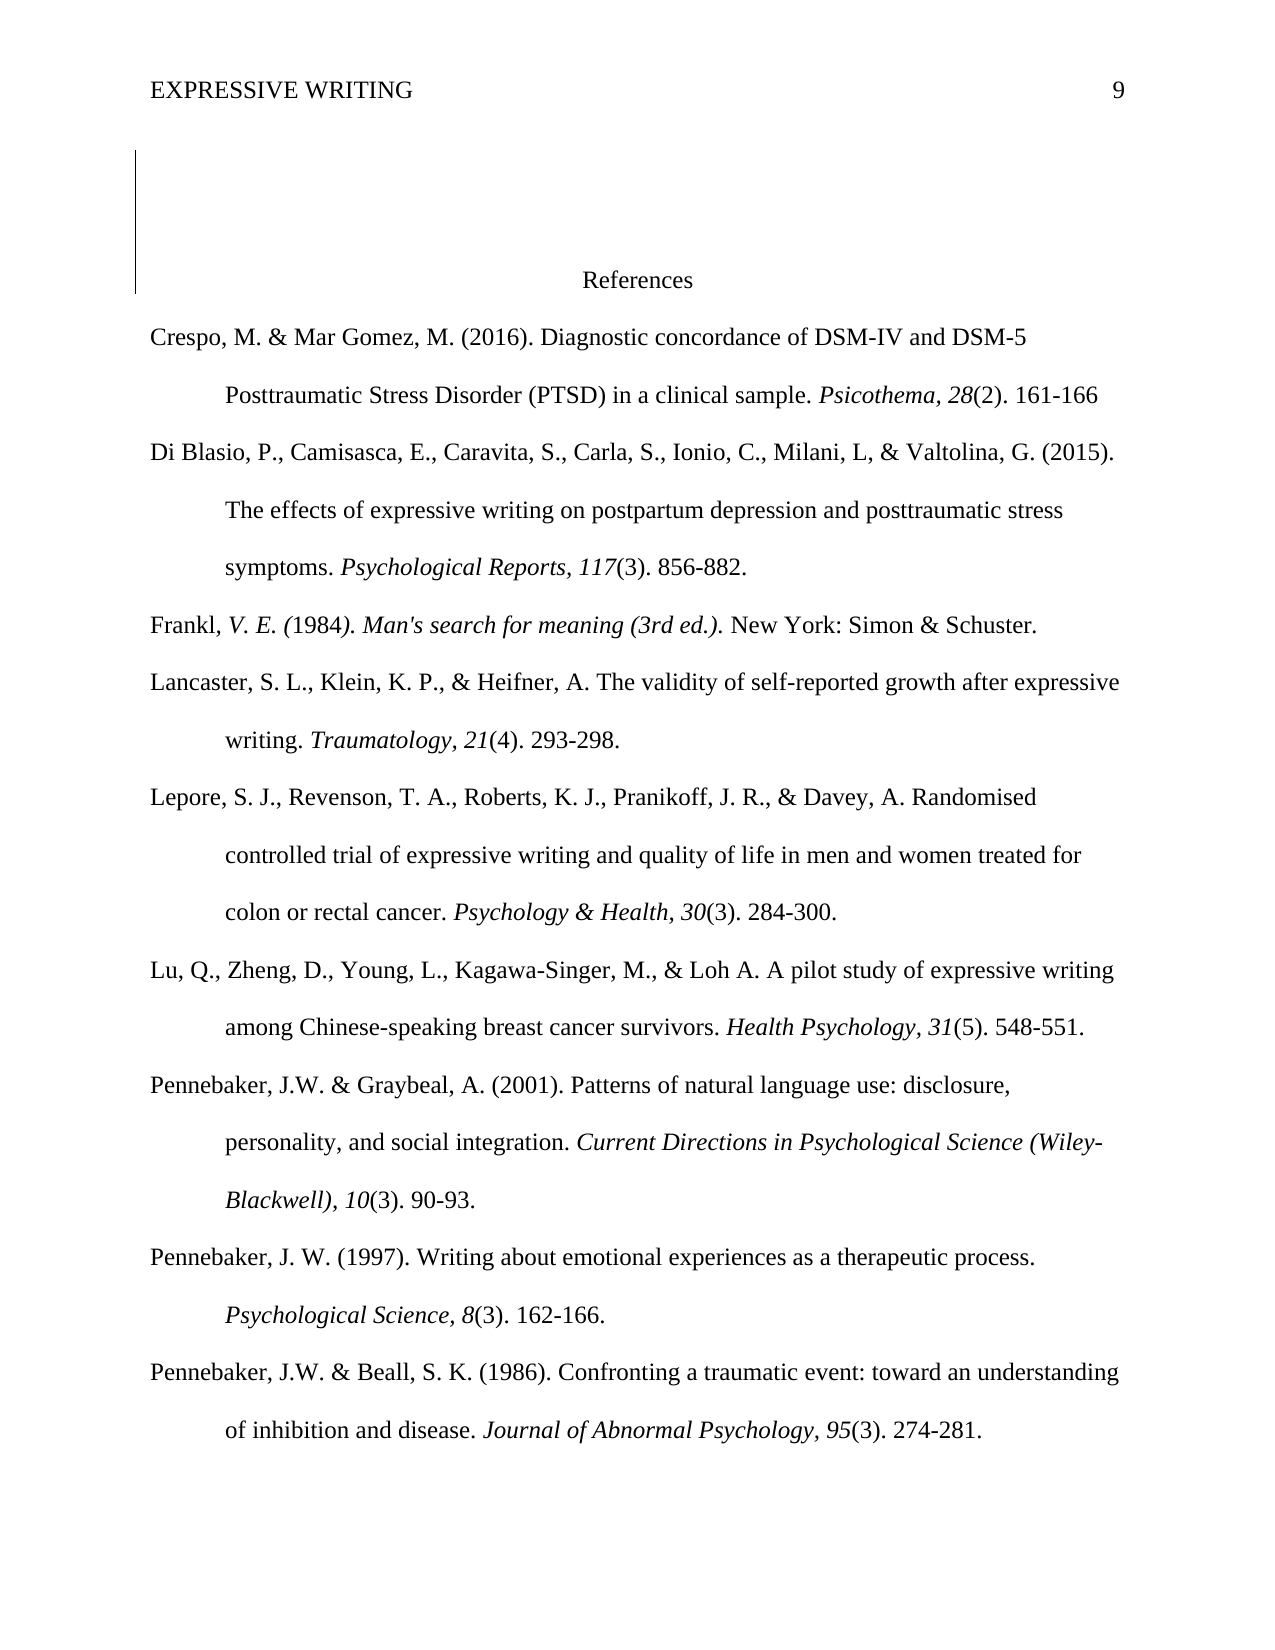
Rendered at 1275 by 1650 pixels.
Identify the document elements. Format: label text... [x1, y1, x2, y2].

text Lancaster, S. L., Klein, K. P., & Heifner, A. The validity of self-reported growth after expressive [150, 667, 1125, 696]
text Pennebaker, J. W. (1997). Writing about emotional experiences as a therapeutic process. [150, 1242, 1125, 1271]
text of inhibition and disease. Journal of Abnormal Psychology, 95(3). 274-281. [150, 1415, 1125, 1444]
text Blackwell), 10(3). 90-93. [150, 1185, 1125, 1214]
text personality, and social integration. Current Directions in Psychological Science (Wiley- [150, 1127, 1125, 1156]
text Crespo, M. & Mar Gomez, M. (2016). Diagnostic concordance of DSM-IV and DSM-5 [150, 322, 1125, 351]
text symptoms. Psychological Reports, 117(3). 856-882. [150, 552, 1125, 581]
text colon or rectal cancer. Psychology & Health, 30(3). 284-300. [150, 897, 1125, 926]
text Pennebaker, J.W. & Beall, S. K. (1986). Confronting a traumatic event: toward an understanding [150, 1357, 1125, 1386]
text writing. Traumatology, 21(4). 293-298. [150, 725, 1125, 754]
text Posttraumatic Stress Disorder (PTSD) in a clinical sample. Psicothema, 28(2). 161-166 [150, 380, 1125, 409]
text Di Blasio, P., Camisasca, E., Caravita, S., Carla, S., Ionio, C., Milani, L, & Valtolina, G. (2015). [150, 437, 1125, 466]
text Lepore, S. J., Revenson, T. A., Roberts, K. J., Pranikoff, J. R., & Davey, A. Randomised [150, 782, 1125, 811]
text Psychological Science, 8(3). 162-166. [150, 1300, 1125, 1329]
text References [150, 265, 1125, 294]
text among Chinese-speaking breast cancer survivors. Health Psychology, 31(5). 548-551. [150, 1012, 1125, 1041]
text Lu, Q., Zheng, D., Young, L., Kagawa-Singer, M., & Loh A. A pilot study of expressive writing [150, 955, 1125, 984]
text controlled trial of expressive writing and quality of life in men and women treated for [150, 840, 1125, 869]
text Frankl, V. E. (1984). Man's search for meaning (3rd ed.). New York: Simon & Schuster. [150, 610, 1125, 639]
text The effects of expressive writing on postpartum depression and posttraumatic stress [150, 495, 1125, 524]
text Pennebaker, J.W. & Graybeal, A. (2001). Patterns of natural language use: disclosure, [150, 1070, 1125, 1099]
